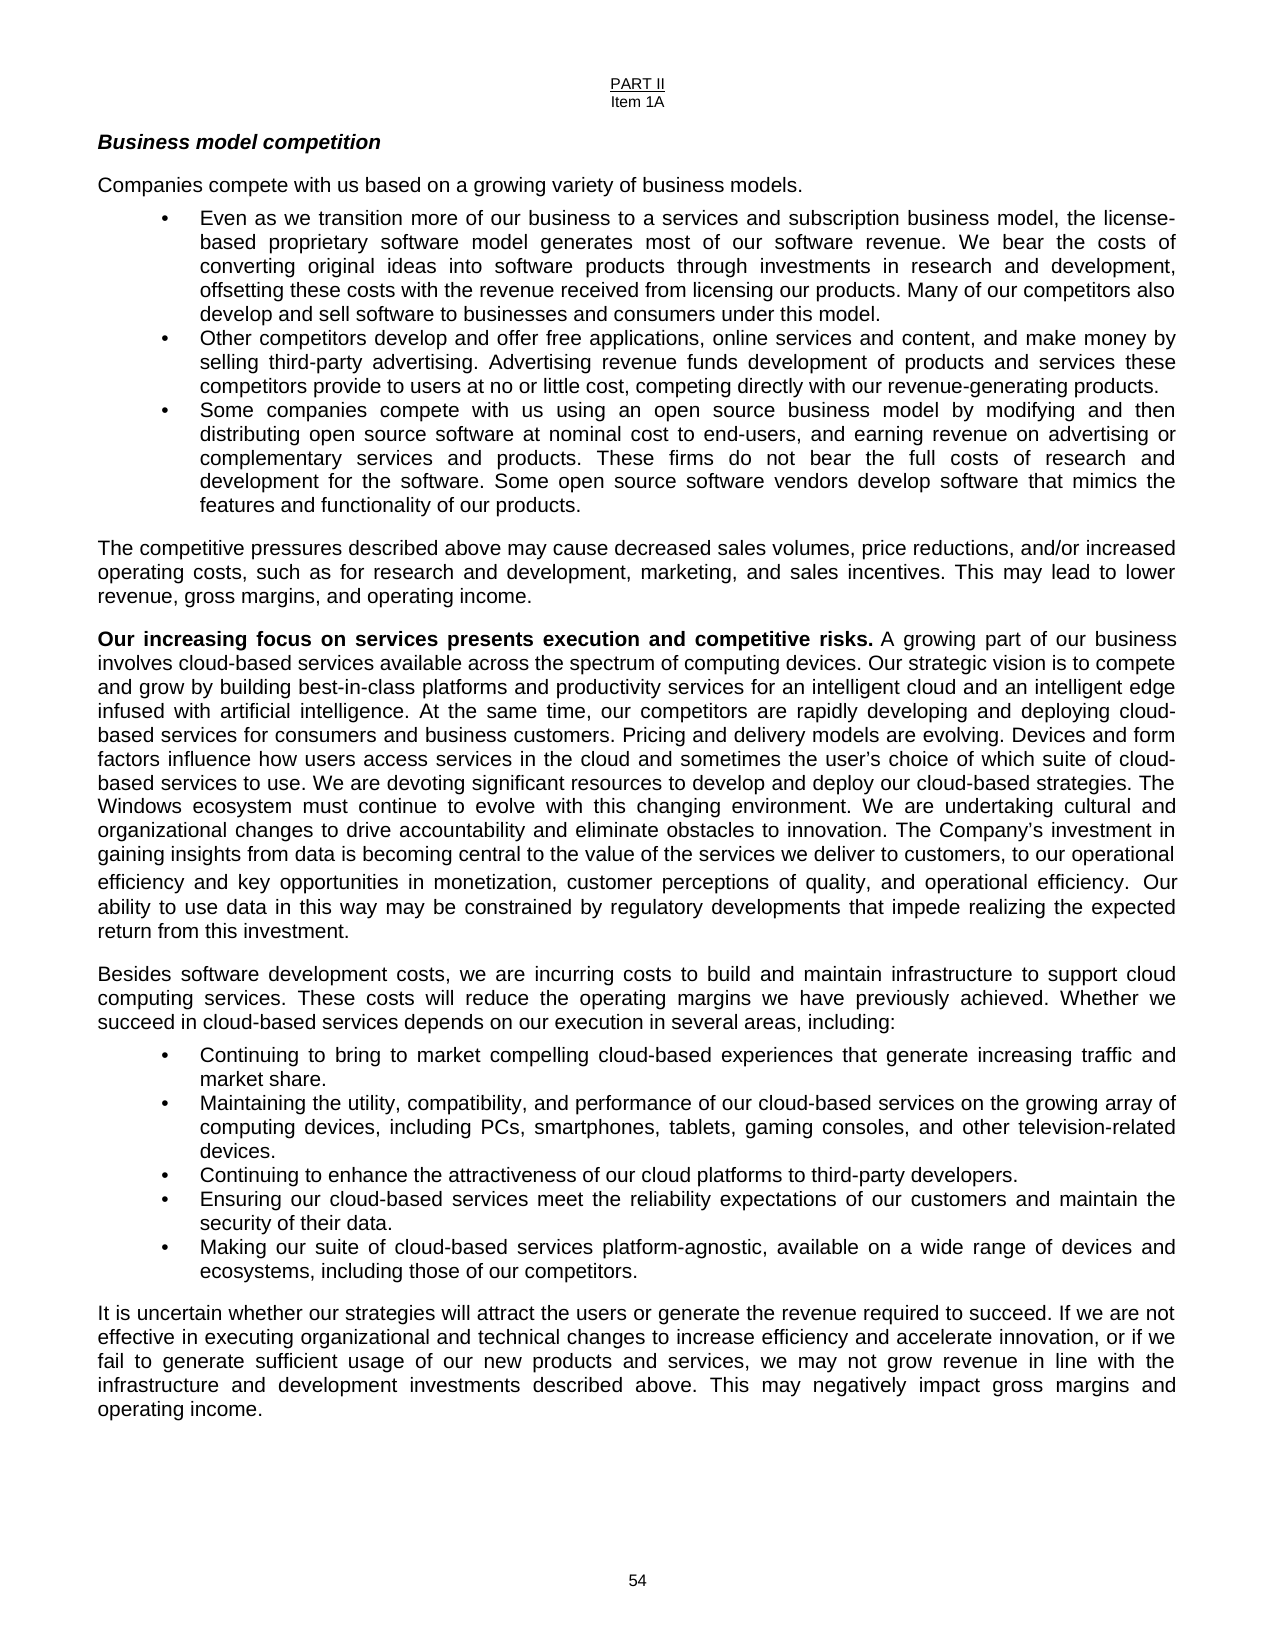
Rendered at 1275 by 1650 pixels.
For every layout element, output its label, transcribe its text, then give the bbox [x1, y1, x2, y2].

text The competitive pressures described above may cause decreased sales volumes, price reductions, and/or increased operating costs, such as for research and development, marketing, and sales incentives. This may lead to lower revenue, gross margins, and operating income. [97, 536, 1177, 608]
list Ensuring our cloud-based services meet the reliability expectations of our customers and maintain the security of their data. [161, 1187, 1177, 1234]
list Other competitors develop and offer free applications, online services and content, and make money by selling third-party advertising. Advertising revenue funds development of products and services these competitors provide to users at no or little cost, competing directly with our revenue-generating products. [161, 326, 1177, 397]
list Some companies compete with us using an open source business model by modifying and then distributing open source software at nominal cost to end-users, and earning revenue on advertising or complementary services and products. These firms do not bear the full costs of research and development for the software. Some open source software vendors develop software that mimics the features and functionality of our products. [161, 397, 1177, 517]
list Continuing to bring to market compelling cloud-based experiences that generate increasing traffic and market share. [161, 1043, 1177, 1091]
list Maintaining the utility, compatibility, and performance of our cloud-based services on the growing array of computing devices, including PCs, smartphones, tablets, gaming consoles, and other television-related devices. [161, 1091, 1177, 1163]
text Companies compete with us based on a growing variety of business models. [97, 172, 1177, 196]
list Making our suite of cloud-based services platform-agnostic, available on a wide range of devices and ecosystems, including those of our competitors. [161, 1234, 1177, 1282]
text Our increasing focus on services presents execution and competitive risks. A growing part of our business involves cloud-based services available across the spectrum of computing devices. Our strategic vision is to compete and grow by building best-in-class platforms and productivity services for an intelligent cloud and an intelligent edge infused with artificial intelligence. At the same time, our competitors are rapidly developing and deploying cloud-based services for consumers and business customers. Pricing and delivery models are evolving. Devices and form factors influence how users access services in the cloud and sometimes the user’s choice of which suite of cloud-based services to use. We are devoting significant resources to develop and deploy our cloud-based strategies. The Windows ecosystem must continue to evolve with this changing environment. We are undertaking cultural and organizational changes to drive accountability and eliminate obstacles to innovation. The Company’s investment in gaining insights from data is becoming central to the value of the services we deliver to customers, to our operational efficiency and key opportunities in monetization, customer perceptions of quality, and operational efficiency. Our ability to use data in this way may be constrained by regulatory developments that impede realizing the expected return from this investment. [97, 627, 1177, 943]
list Continuing to enhance the attractiveness of our cloud platforms to third-party developers. [161, 1163, 1177, 1187]
text Business model competition [97, 130, 1177, 154]
text Besides software development costs, we are incurring costs to build and maintain infrastructure to support cloud computing services. These costs will reduce the operating margins we have previously achieved. Whether we succeed in cloud-based services depends on our execution in several areas, including: [97, 962, 1177, 1033]
list Even as we transition more of our business to a services and subscription business model, the license-based proprietary software model generates most of our software revenue. We bear the costs of converting original ideas into software products through investments in research and development, offsetting these costs with the revenue received from licensing our products. Many of our competitors also develop and sell software to businesses and consumers under this model. [161, 206, 1177, 326]
text It is uncertain whether our strategies will attract the users or generate the revenue required to succeed. If we are not effective in executing organizational and technical changes to increase efficiency and accelerate innovation, or if we fail to generate sufficient usage of our new products and services, we may not grow revenue in line with the infrastructure and development investments described above. This may negatively impact gross margins and operating income. [97, 1301, 1177, 1421]
